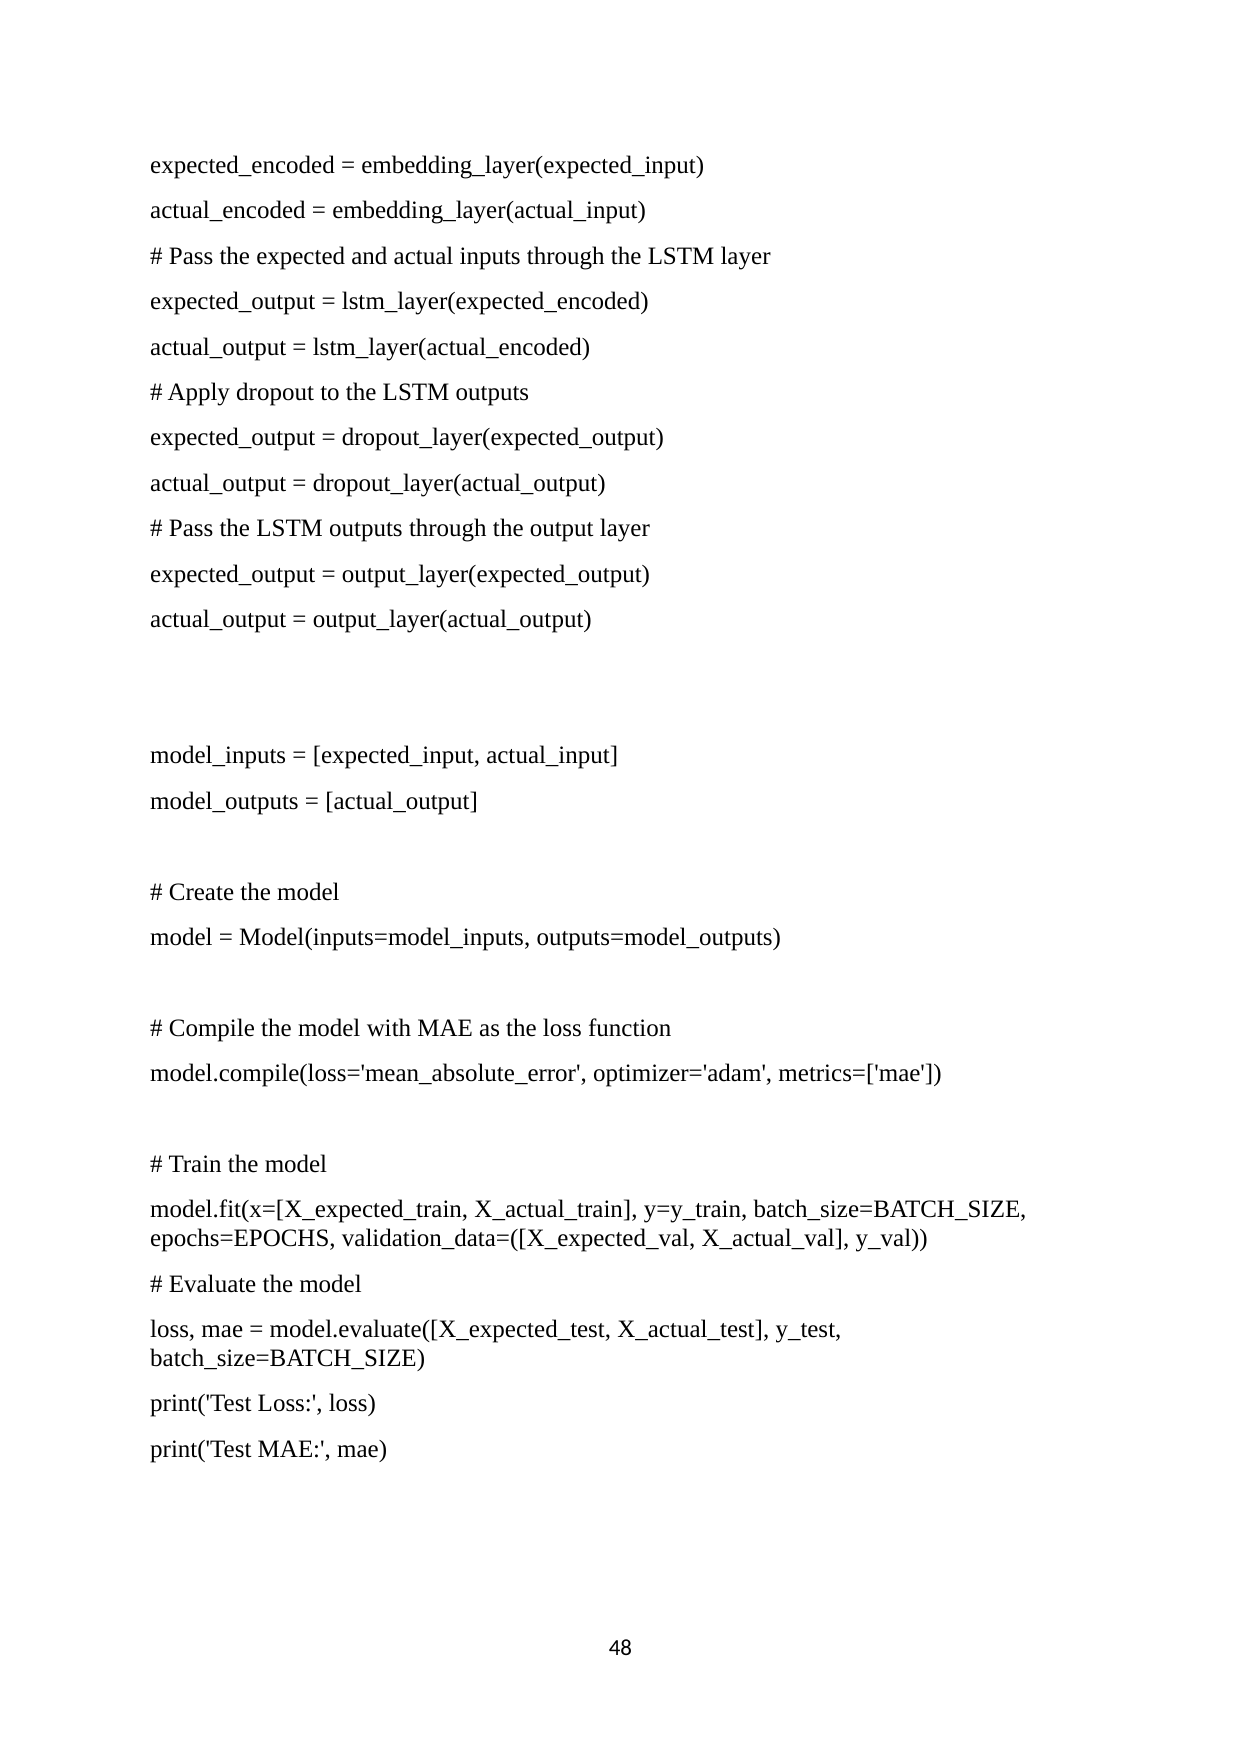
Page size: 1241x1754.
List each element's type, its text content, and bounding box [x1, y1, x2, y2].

text expected_output = dropout_layer(expected_output) [150, 422, 1090, 451]
text expected_output = lstm_layer(expected_encoded) [150, 286, 1090, 315]
text model_inputs = [expected_input, actual_input] [150, 740, 1090, 769]
text # Train the model [150, 1149, 1090, 1178]
text model.fit(x=[X_expected_train, X_actual_train], y=y_train, batch_size=BATCH_SIZE, epochs=EPOCHS, validation_data=([X_expected_val, X_actual_val], y_val)) [150, 1194, 1090, 1252]
text # Compile the model with MAE as the loss function [150, 1013, 1090, 1042]
text model.compile(loss='mean_absolute_error', optimizer='adam', metrics=['mae']) [150, 1058, 1090, 1087]
text expected_encoded = embedding_layer(expected_input) [150, 150, 1090, 179]
text # Pass the LSTM outputs through the output layer [150, 513, 1090, 542]
text # Create the model [150, 877, 1090, 905]
text actual_output = lstm_layer(actual_encoded) [150, 332, 1090, 360]
text model = Model(inputs=model_inputs, outputs=model_outputs) [150, 922, 1090, 951]
text model_outputs = [actual_output] [150, 786, 1090, 814]
text print('Test MAE:', mae) [150, 1434, 1090, 1462]
text print('Test Loss:', loss) [150, 1388, 1090, 1417]
text loss, mae = model.evaluate([X_expected_test, X_actual_test], y_test, batch_size=BATCH_SIZE) [150, 1314, 1090, 1372]
text expected_output = output_layer(expected_output) [150, 559, 1090, 587]
text actual_encoded = embedding_layer(actual_input) [150, 195, 1090, 224]
text actual_output = dropout_layer(actual_output) [150, 468, 1090, 497]
text actual_output = output_layer(actual_output) [150, 604, 1090, 633]
text # Evaluate the model [150, 1269, 1090, 1297]
text # Apply dropout to the LSTM outputs [150, 377, 1090, 406]
text # Pass the expected and actual inputs through the LSTM layer [150, 241, 1090, 269]
